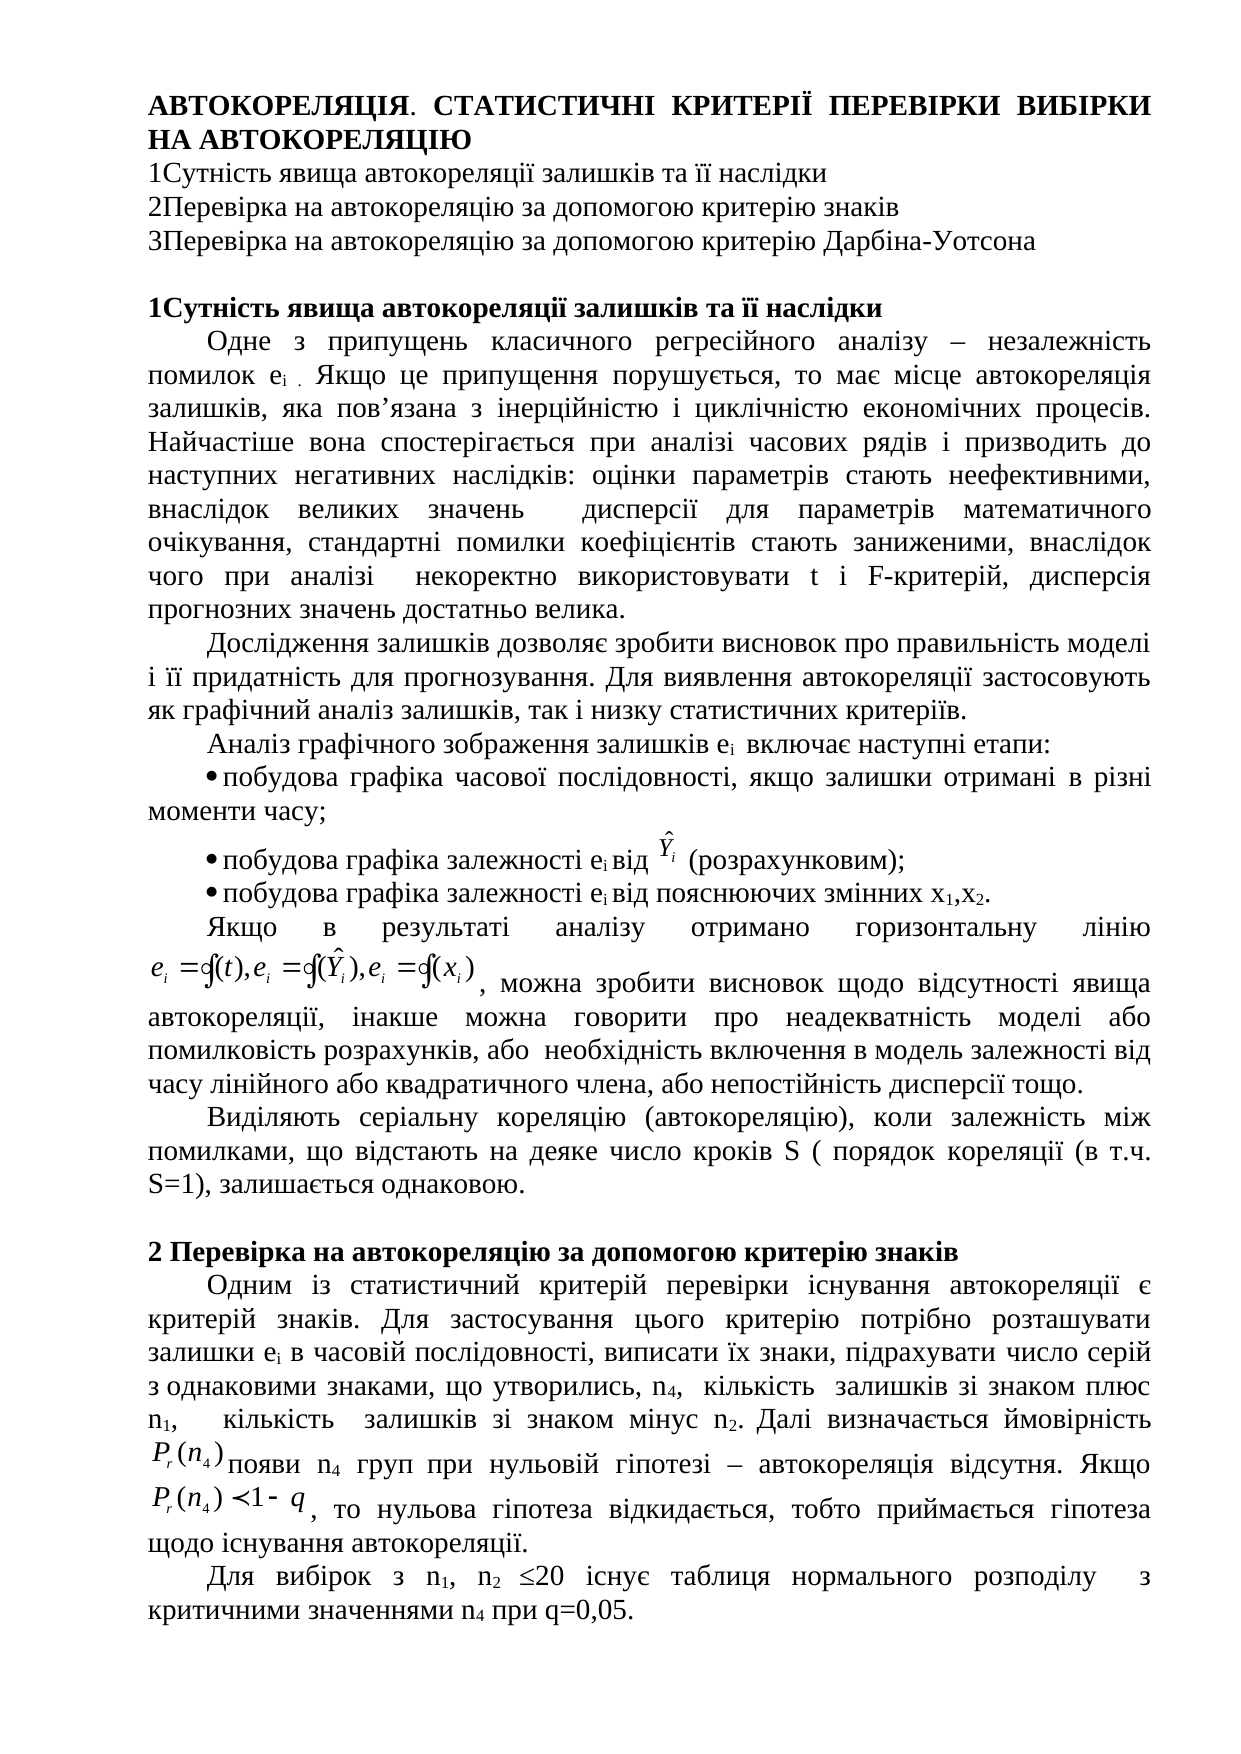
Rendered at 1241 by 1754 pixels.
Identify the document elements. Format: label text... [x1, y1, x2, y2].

text 1Сутність явища автокореляції залишків та її наслідки [148, 156, 1152, 189]
list побудова|шикування| графіка залежності ei від пояснюючих змінних x1,x2. [148, 875, 1152, 909]
text 2Перевірка на автокореляцію за допомогою критерію знаків [148, 189, 1152, 223]
text Для вибірок з|із| n1, n2 ≤20 існує таблиця нормального розподілу з|із| критичними значеннями n4 при q=0,05. [148, 1558, 1152, 1626]
text Одне з припущень|гадка| класичного регресійного аналізу – незалежність помилок еi . Якщо це припущення|гадка| порушується, то має місце автокореляція залишків, яка пов’язана з|із| інерційністю і циклічністю економічних процесів. Найчастіше вона спостерігається|походити| при аналізі часових рядів і призводить до наступних негативних наслідків: оцінки параметрів стають неефективними, внаслідок великих значень |цебто| дисперсії для параметрів математичного очікування|чекання|, стандартні помилки коефіцієнтів стають заниженими, внаслідок чого при аналізі некоректно використовувати t і F-критерій, дисперсія прогнозних значень достатньо велика. [148, 323, 1152, 625]
text Одним із статистичний критерій перевірки існування автокореляції є критерій знаків. Для застосування цього критерію потрібно розташувати залишки ei в часовій послідовності, виписати їх знаки, підрахувати|підсумувати| число серій з|із| однаковими знаками, що утворились, n4, кількість залишків зі знаком плюс n1, |із| кількість залишків зі знаком мінус n2. |із|Далі визначається ймовірність появи n4 груп при нульовій гіпотезі – автокореляція відсутня. Якщо, то нульова гіпотеза відкидається, тобто приймається гіпотеза щодо існування автокореляції. [148, 1267, 1152, 1558]
subtitle 1Сутність явища автокореляції залишків та її наслідки [148, 290, 1152, 323]
subtitle Автокореляція. Статистичні критерії перевірки вибірки на автокореляцію [148, 88, 1152, 156]
list побудова|шикування| графіка залежності ei від (розрахунковим); [148, 827, 1152, 875]
text 3Перевірка на автокореляцію за допомогою критерію Дарбіна-Уотсона [148, 223, 1152, 256]
text Дослідження залишків дозволяє зробити висновок про правильність моделі і її придатність для прогнозування. Для виявлення автокореляції застосовують як графічний аналіз залишків, так і низку статистичних критеріїв. [148, 625, 1152, 726]
text Виділяють серіальну кореляцію (автокореляцію), коли залежність між помилками, що відстають на деяке число кроків S ( порядок|лад| кореляції (в т.ч. S=1), залишається однаковою. [148, 1099, 1152, 1200]
list побудова|шикування| графіка часової послідовності, якщо залишки отримані|одержані| в різні моменти часу; [148, 759, 1152, 827]
text Аналіз графічного зображення залишків ei включає наступні етапи: [148, 726, 1152, 759]
subtitle 2 Перевірка на автокореляцію за допомогою критерію знаків [148, 1234, 1152, 1267]
text Якщо в результаті аналізу отримано горизонтальну лінію , можна зробити висновок щодо відсутності явища автокореляції, інакше можна говорити про неадекватність моделі або помилковість розрахунків, або необхідність включення в модель залежності від часу лінійного або квадратичного члена, або непостійність|незмінність| дисперсії тощо. [148, 909, 1152, 1099]
